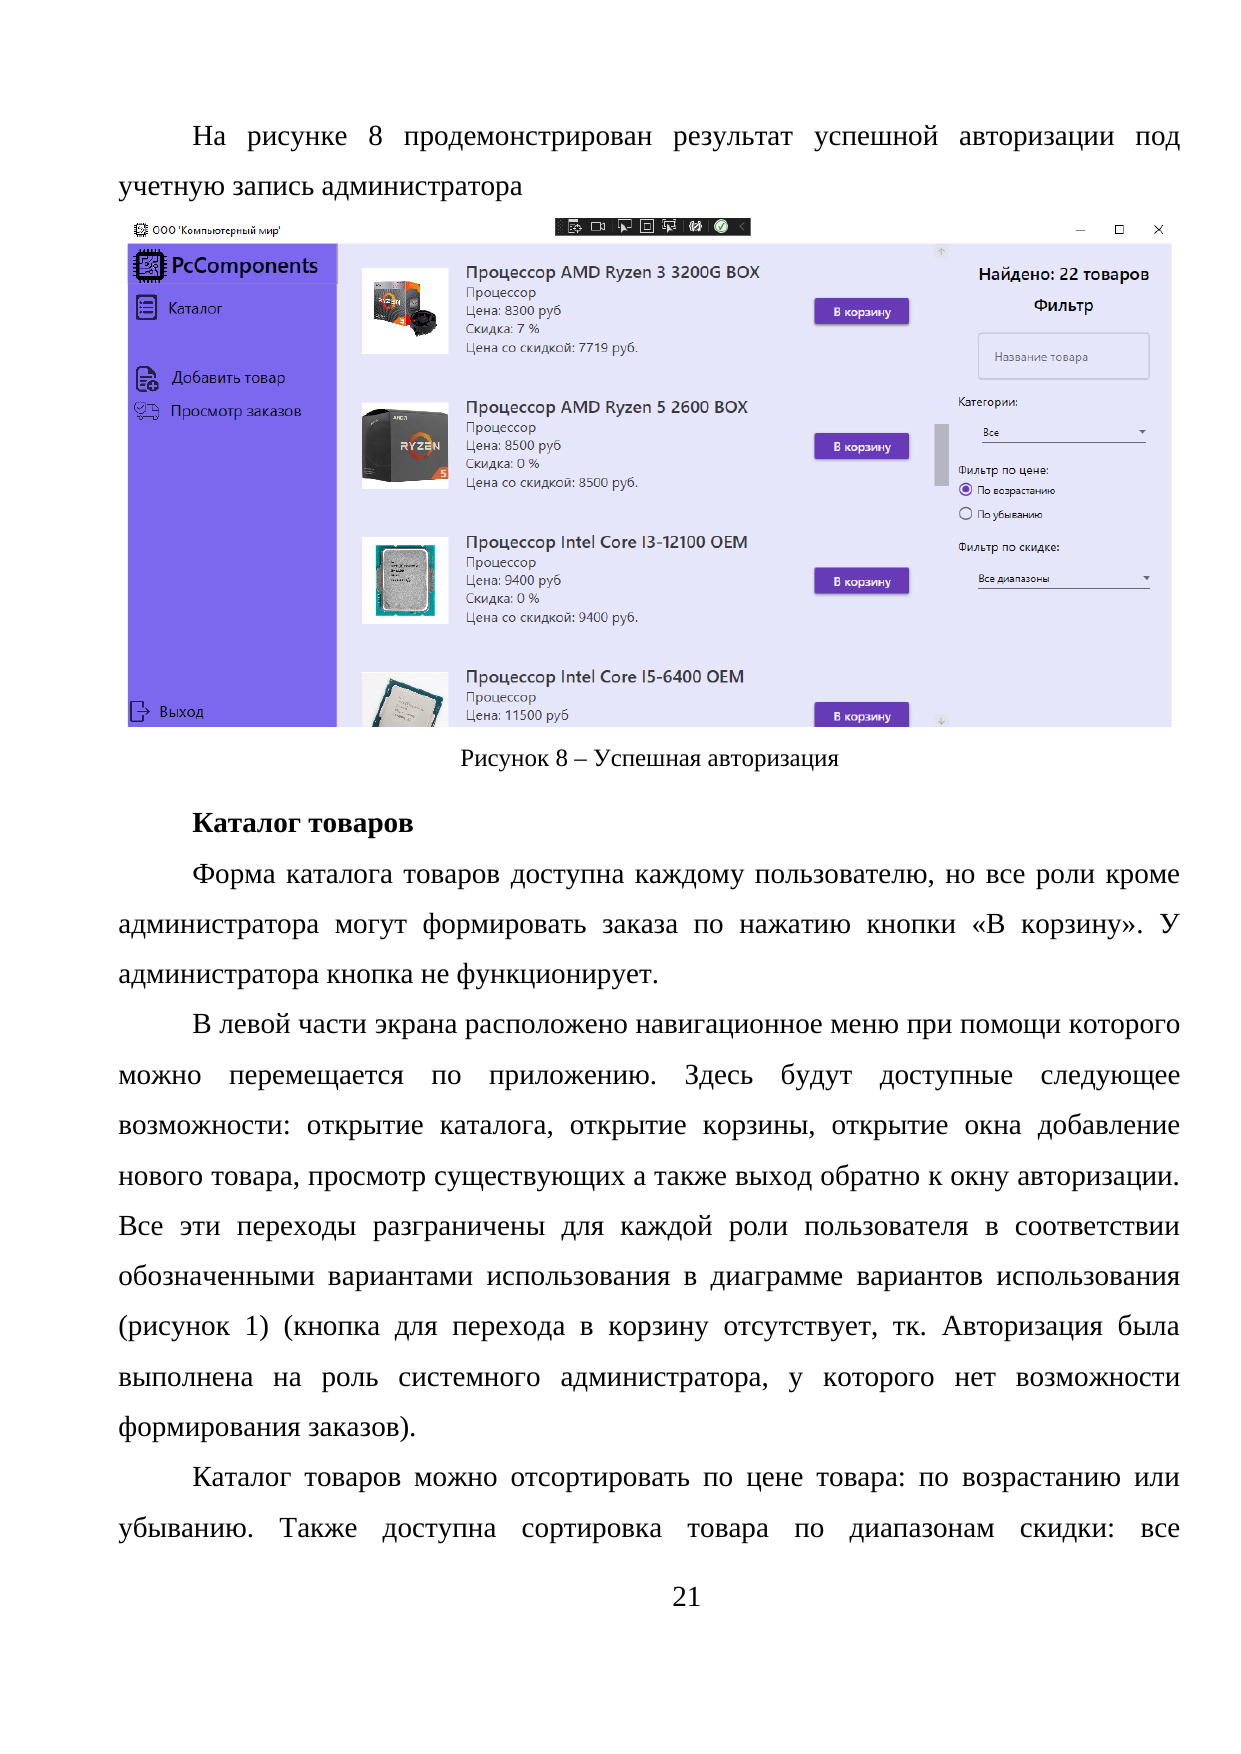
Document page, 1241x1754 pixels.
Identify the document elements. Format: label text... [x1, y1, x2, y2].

text Рисунок 8 – Успешная авторизация [118, 743, 1181, 772]
list На рисунке 8 продемонстрирован результат успешной авторизации под учетную запись администратора [118, 118, 1181, 202]
picture [127, 218, 1172, 727]
list Форма каталога товаров доступна каждому пользователю, но все роли кроме администратора могут формировать заказа по нажатию кнопки «В корзину». У администратора кнопка не функционирует. [118, 856, 1181, 990]
list Каталог товаров [118, 805, 1181, 839]
list В левой части экрана расположено навигационное меню при помощи которого можно перемещается по приложению. Здесь будут доступные следующее возможности: открытие каталога, открытие корзины, открытие окна добавление нового товара, просмотр существующих а также выход обратно к окну авторизации. Все эти переходы разграничены для каждой роли пользователя в соответствии обозначенными вариантами использования в диаграмме вариантов использования (рисунок 1) (кнопка для перехода в корзину отсутствует, тк. Авторизация была выполнена на роль системного администратора, у которого нет возможности формирования заказов). [118, 1007, 1181, 1443]
